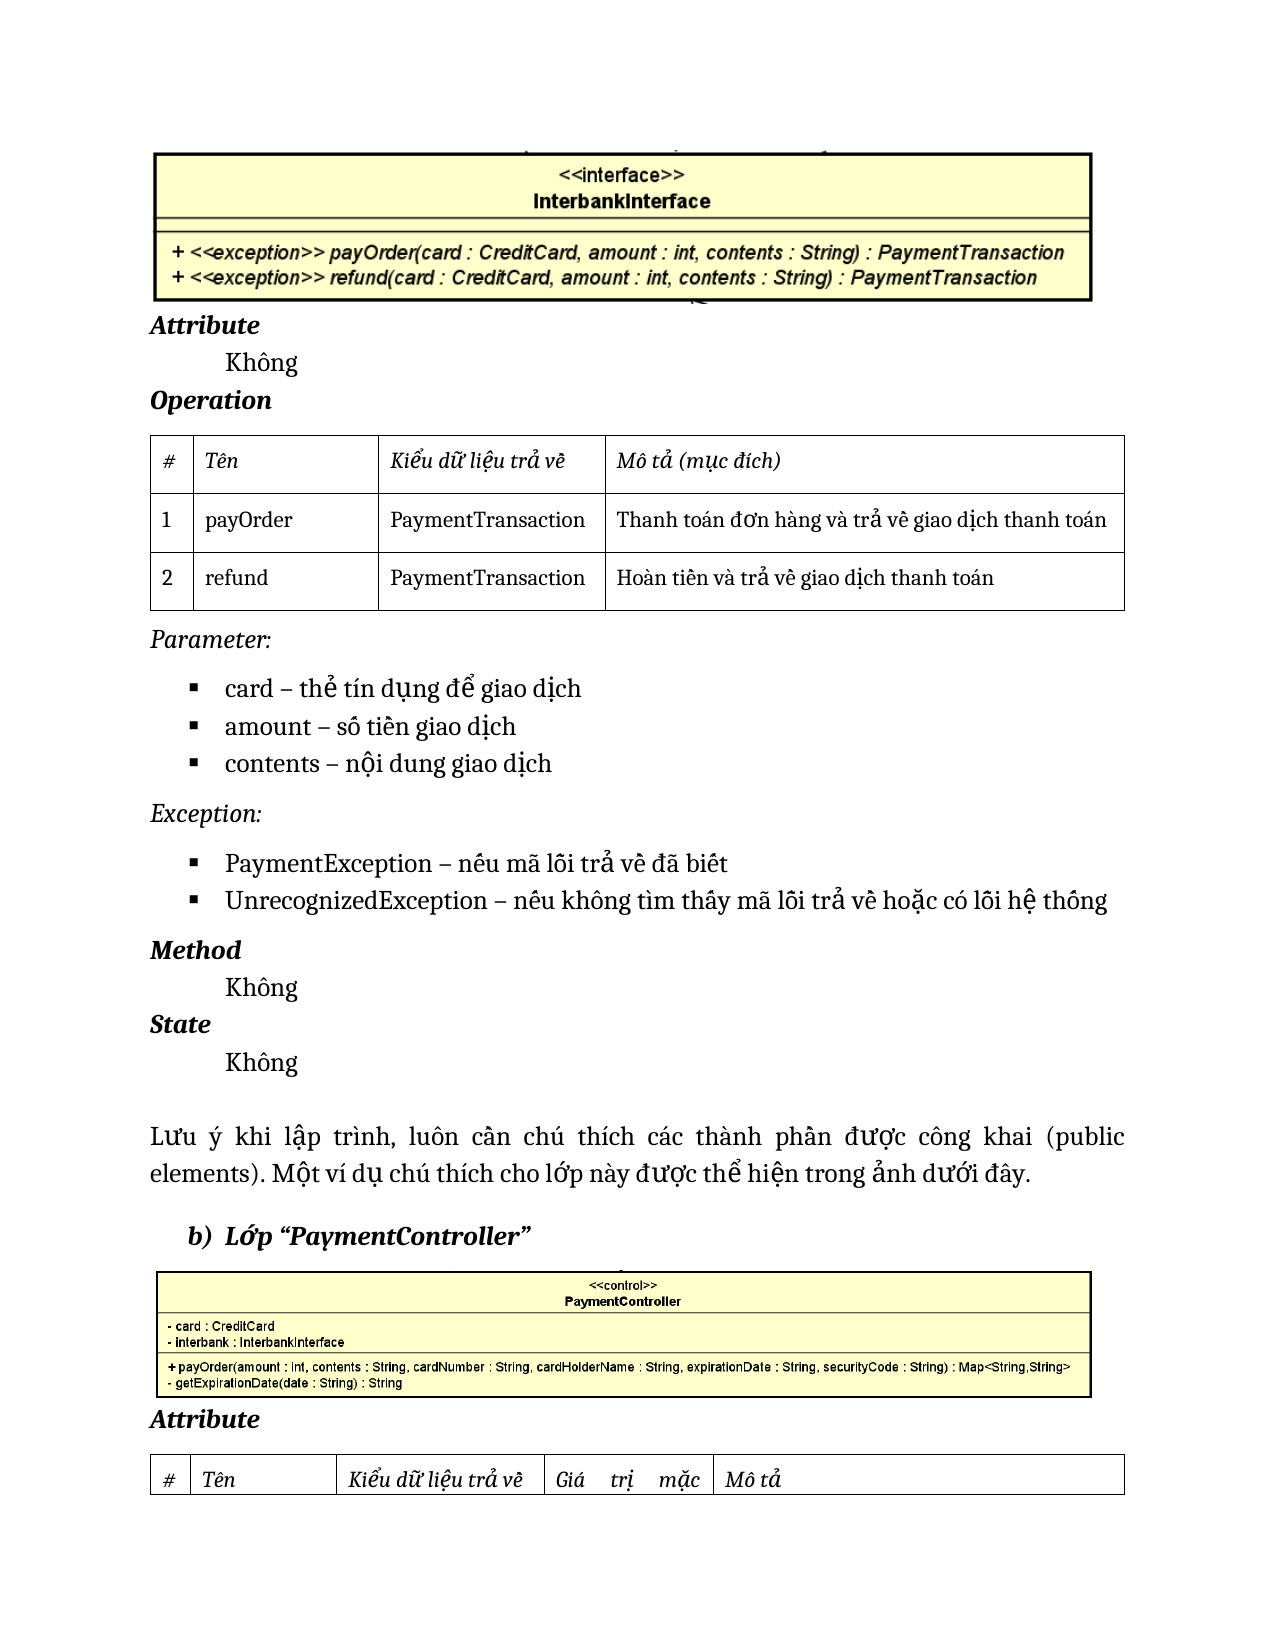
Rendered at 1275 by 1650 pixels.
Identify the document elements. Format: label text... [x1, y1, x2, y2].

list PaymentException – nếu mã lỗi trả về đã biết [187, 848, 1125, 879]
picture [150, 150, 1096, 304]
table_cell 1 [151, 494, 193, 552]
table_header # [151, 436, 193, 493]
table_header Tên [194, 436, 378, 493]
text Không [150, 347, 1125, 378]
text State [150, 1009, 1125, 1040]
table_header Kiểu dữ liệu trả về [337, 1455, 544, 1493]
text Không [150, 1047, 1125, 1078]
table_header Tên [191, 1455, 336, 1493]
text Parameter: [150, 624, 1125, 655]
table_cell Thanh toán đơn hàng và trả về giao dịch thanh toán [606, 494, 1124, 552]
table_header Giá trị mặc định [545, 1455, 713, 1493]
table_cell 2 [151, 553, 193, 610]
table_cell PaymentTransaction [379, 494, 605, 552]
text Không [150, 972, 1125, 1003]
text Attribute [150, 310, 1125, 341]
subtitle Lớp “PaymentController” [187, 1221, 1125, 1252]
picture [150, 1270, 1095, 1398]
text Operation [150, 385, 1125, 416]
table_header # [151, 1455, 190, 1493]
text Exception: [150, 798, 1125, 829]
table_cell Hoàn tiền và trả về giao dịch thanh toán [606, 553, 1124, 610]
text Method [150, 935, 1125, 966]
list contents – nội dung giao dịch [187, 748, 1125, 779]
list amount – số tiền giao dịch [187, 711, 1125, 742]
table_header Mô tả [714, 1455, 1124, 1493]
table_cell refund [194, 553, 378, 610]
list card – thẻ tín dụng để giao dịch [187, 673, 1125, 704]
table_header Mô tả (mục đích) [606, 436, 1124, 493]
list UnrecognizedException – nếu không tìm thấy mã lỗi trả về hoặc có lỗi hệ thống [187, 885, 1125, 916]
text Lưu ý khi lập trình, luôn cần chú thích các thành phần được công khai (public elements). Một ví dụ chú thích cho lớp này được thể hiện trong ảnh dưới đây. [150, 1121, 1125, 1189]
table_cell payOrder [194, 494, 378, 552]
table_header Kiểu dữ liệu trả về [379, 436, 605, 493]
text Attribute [150, 1404, 1125, 1435]
table_cell PaymentTransaction [379, 553, 605, 610]
